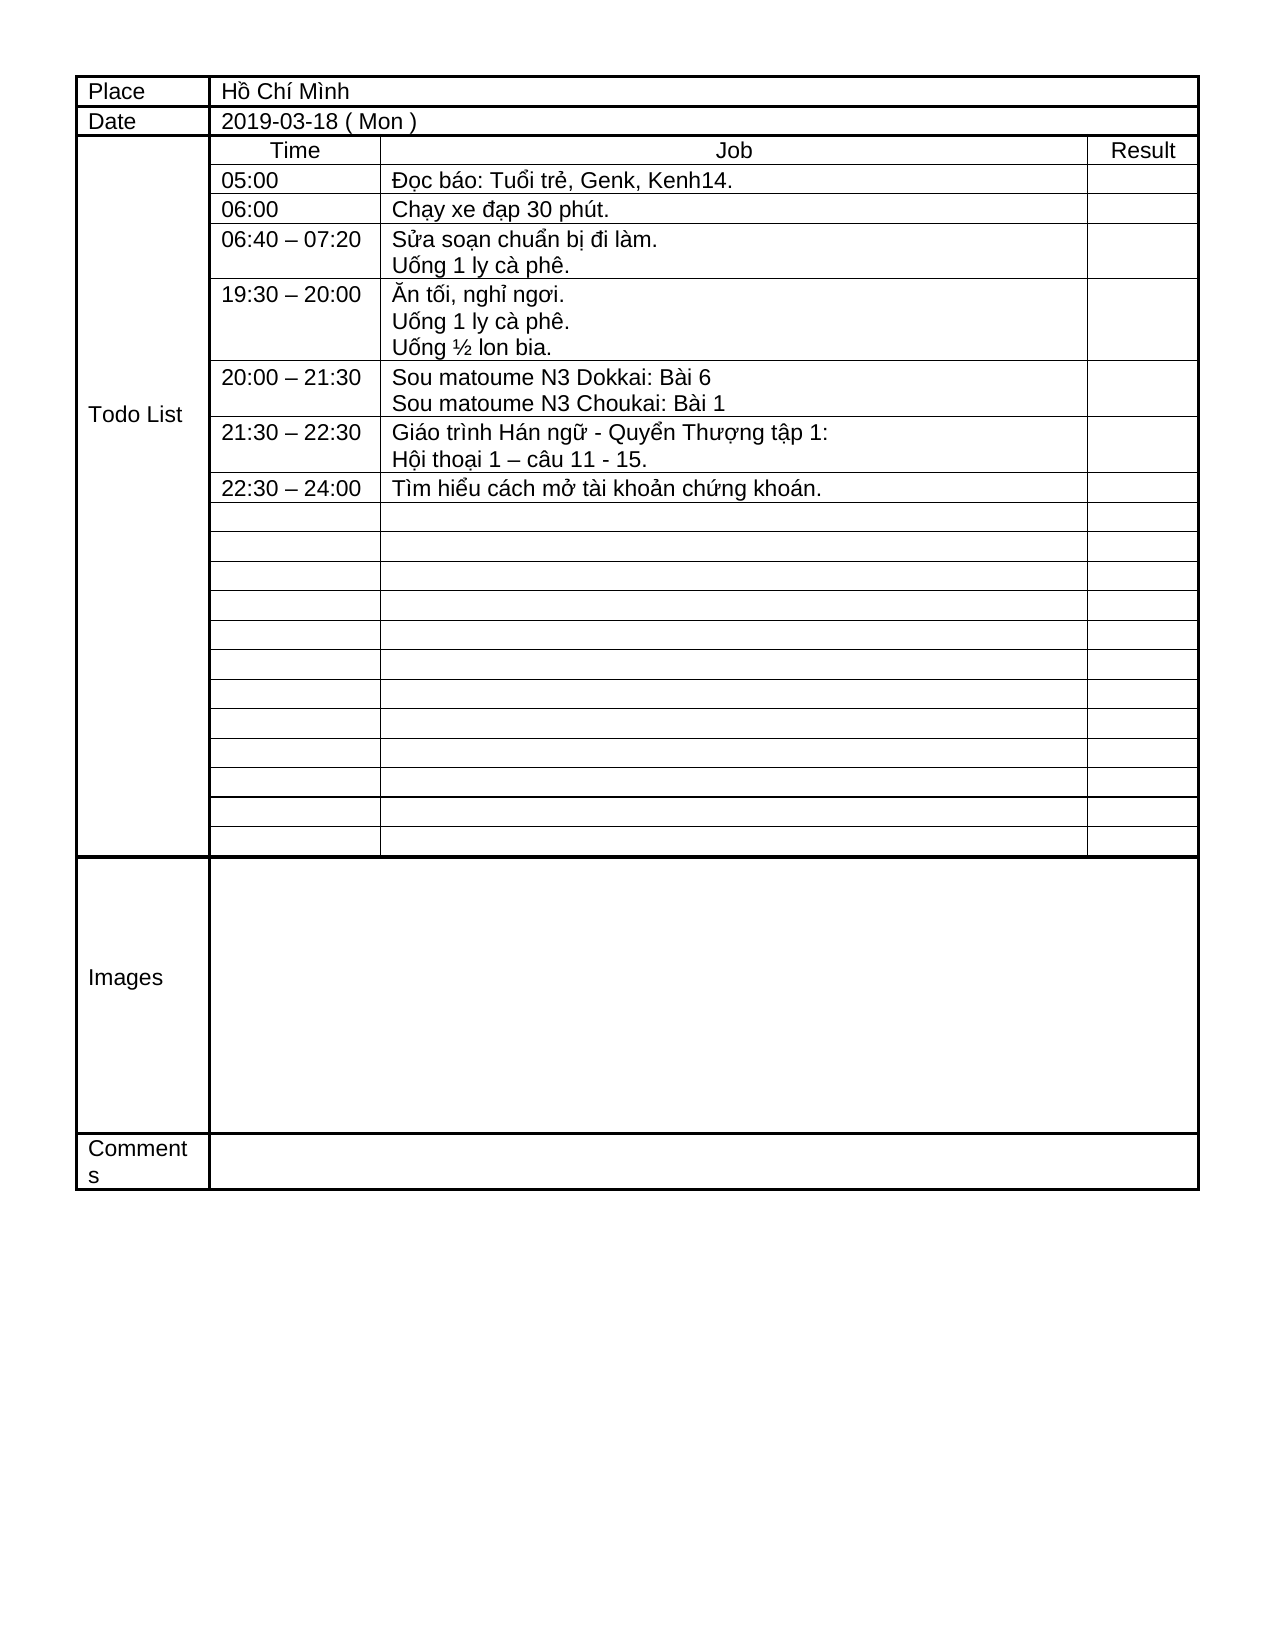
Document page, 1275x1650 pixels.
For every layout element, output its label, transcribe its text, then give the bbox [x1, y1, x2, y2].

table_cell [1088, 680, 1197, 708]
table_cell [1088, 798, 1197, 826]
table_cell [1088, 361, 1197, 416]
table_cell Todo List [78, 137, 208, 855]
table_cell Time [211, 137, 380, 163]
table_cell 06:40 – 07:20 [211, 224, 380, 278]
table_cell Đọc báo: Tuổi trẻ, Genk, Kenh14. [381, 165, 1087, 193]
table_cell [211, 768, 380, 796]
table_cell [1088, 709, 1197, 737]
table_cell Sou matoume N3 Dokkai: Bài 6 Sou matoume N3 Choukai: Bài 1 [381, 361, 1087, 416]
table_cell [1088, 473, 1197, 502]
table_cell [1088, 224, 1197, 278]
table_cell [211, 591, 380, 619]
table_cell [381, 562, 1087, 590]
table_cell 20:00 – 21:30 [211, 361, 380, 416]
table_cell [381, 768, 1087, 796]
table_cell [1088, 562, 1197, 590]
table_cell [211, 650, 380, 678]
table_cell [1088, 279, 1197, 360]
table_cell [381, 739, 1087, 767]
table_cell 06:00 [211, 194, 380, 222]
table_cell Chạy xe đạp 30 phút. [381, 194, 1087, 222]
table_cell [381, 709, 1087, 737]
table_cell [1088, 194, 1197, 222]
table_cell [211, 621, 380, 649]
table_cell [381, 798, 1087, 826]
table_cell [1088, 650, 1197, 678]
table_cell [1088, 621, 1197, 649]
table_cell [211, 859, 1197, 1132]
table_cell [211, 1135, 1197, 1188]
table_cell Ăn tối, nghỉ ngơi. Uống 1 ly cà phê. Uống ½ lon bia. [381, 279, 1087, 360]
table_cell [211, 827, 380, 855]
table_cell [1088, 532, 1197, 561]
table_cell [1088, 827, 1197, 855]
table_cell [381, 827, 1087, 855]
table_cell [381, 680, 1087, 708]
table_cell Sửa soạn chuẩn bị đi làm. Uống 1 ly cà phê. [381, 224, 1087, 278]
table_cell 19:30 – 20:00 [211, 279, 380, 360]
table_cell Date [78, 108, 208, 134]
table_cell [381, 591, 1087, 619]
table_cell Images [78, 859, 208, 1132]
table_cell Tìm hiểu cách mở tài khoản chứng khoán. [381, 473, 1087, 502]
table_cell Job [381, 137, 1087, 163]
table_cell 2019-03-18 ( Mon ) [211, 108, 1197, 134]
table_cell Giáo trình Hán ngữ - Quyển Thượng tập 1: Hội thoại 1 – câu 11 - 15. [381, 417, 1087, 472]
table_cell [211, 709, 380, 737]
table_cell [1088, 768, 1197, 796]
table_cell [211, 503, 380, 531]
table_cell [211, 739, 380, 767]
table_cell [1088, 417, 1197, 472]
table_cell [211, 798, 380, 826]
table_cell 22:30 – 24:00 [211, 473, 380, 502]
table_cell [381, 503, 1087, 531]
table_header Place [78, 78, 208, 104]
table_cell [381, 532, 1087, 561]
table_cell [381, 650, 1087, 678]
table_cell [1088, 739, 1197, 767]
table_cell Comments [78, 1135, 208, 1188]
table_cell [211, 532, 380, 561]
table_cell [381, 621, 1087, 649]
table_cell 21:30 – 22:30 [211, 417, 380, 472]
table_cell [1088, 503, 1197, 531]
table_cell [211, 562, 380, 590]
table_cell 05:00 [211, 165, 380, 193]
table_cell Result [1088, 137, 1197, 163]
table_cell [211, 680, 380, 708]
table_cell [1088, 591, 1197, 619]
table_header Hồ Chí Mình [211, 78, 1197, 104]
table_cell [1088, 165, 1197, 193]
